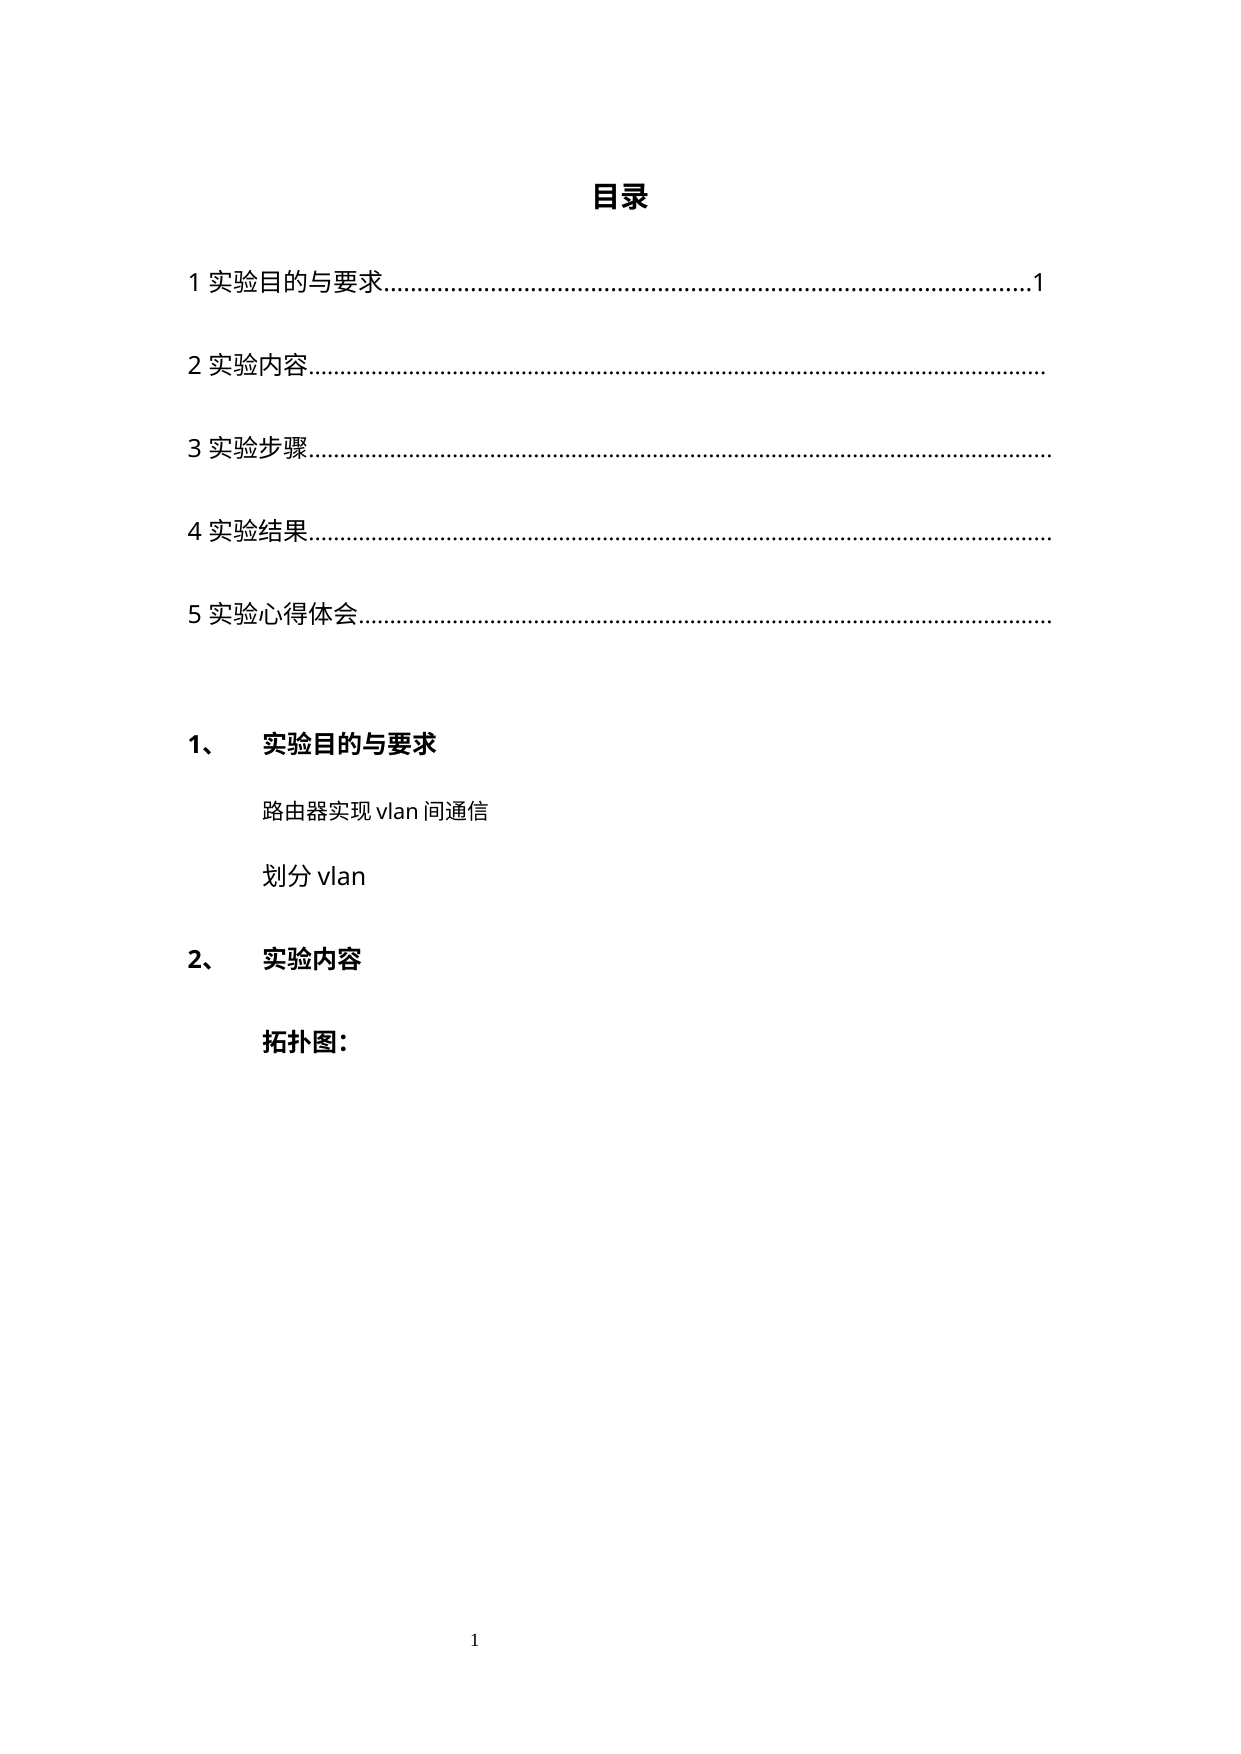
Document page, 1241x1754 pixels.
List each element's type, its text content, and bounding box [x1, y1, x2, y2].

list 拓扑图： [262, 1008, 1053, 1073]
list 路由器实现vlan间通信 [262, 794, 1053, 826]
list 划分vlan [262, 842, 1053, 907]
list 实验内容 [187, 925, 1053, 990]
list 实验目的与要求 [187, 711, 1053, 776]
